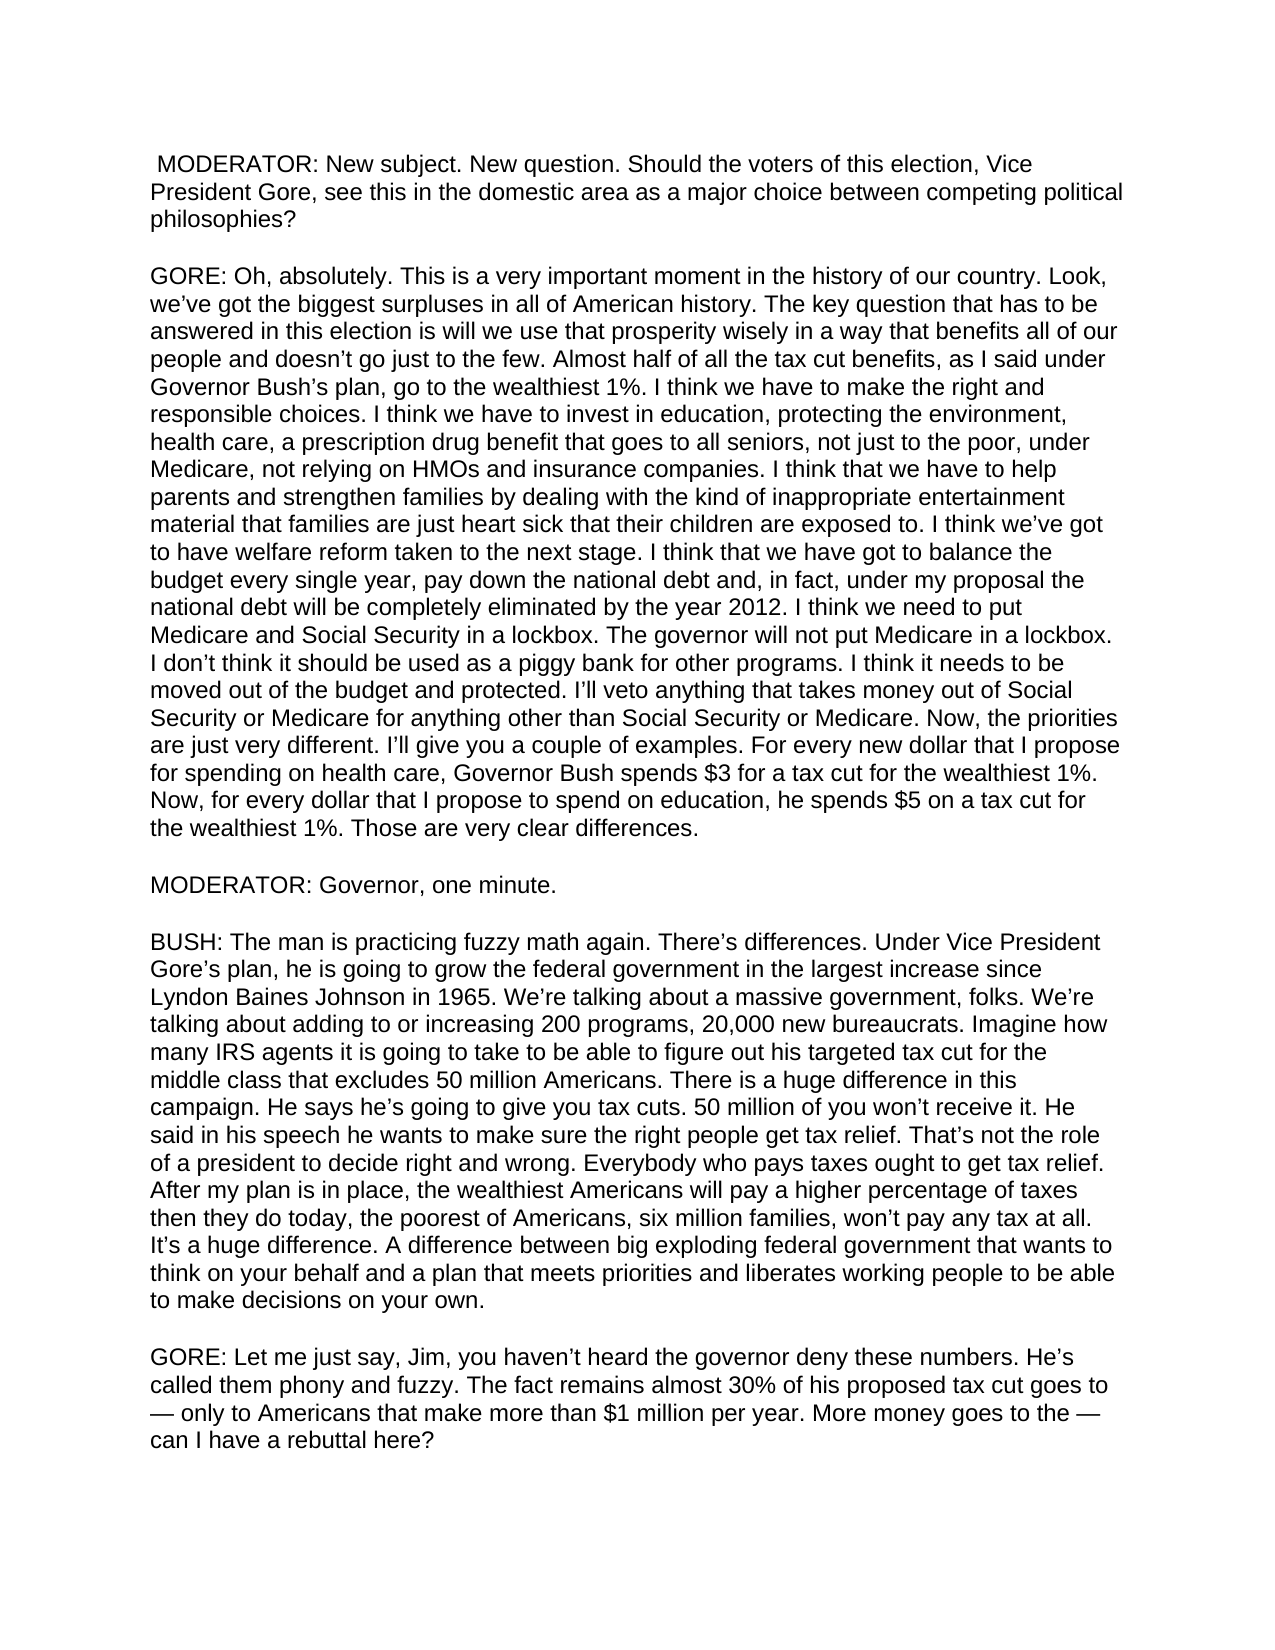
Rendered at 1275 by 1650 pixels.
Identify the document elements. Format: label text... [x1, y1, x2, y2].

text BUSH: The man is practicing fuzzy math again. There’s differences. Under Vice President Gore’s plan, he is going to grow the federal government in the largest increase since Lyndon Baines Johnson in 1965. We’re talking about a massive government, folks. We’re talking about adding to or increasing 200 programs, 20,000 new bureaucrats. Imagine how many IRS agents it is going to take to be able to figure out his targeted tax cut for the middle class that excludes 50 million Americans. There is a huge difference in this campaign. He says he’s going to give you tax cuts. 50 million of you won’t receive it. He said in his speech he wants to make sure the right people get tax relief. That’s not the role of a president to decide right and wrong. Everybody who pays taxes ought to get tax relief. After my plan is in place, the wealthiest Americans will pay a higher percentage of taxes then they do today, the poorest of Americans, six million families, won’t pay any tax at all. It’s a huge difference. A difference between big exploding federal government that wants to think on your behalf and a plan that meets priorities and liberates working people to be able to make decisions on your own. [150, 928, 1125, 1314]
text GORE: Oh, absolutely. This is a very important moment in the history of our country. Look, we’ve got the biggest surpluses in all of American history. The key question that has to be answered in this election is will we use that prosperity wisely in a way that benefits all of our people and doesn’t go just to the few. Almost half of all the tax cut benefits, as I said under Governor Bush’s plan, go to the wealthiest 1%. I think we have to make the right and responsible choices. I think we have to invest in education, protecting the environment, health care, a prescription drug benefit that goes to all seniors, not just to the poor, under Medicare, not relying on HMOs and insurance companies. I think that we have to help parents and strengthen families by dealing with the kind of inappropriate entertainment material that families are just heart sick that their children are exposed to. I think we’ve got to have welfare reform taken to the next stage. I think that we have got to balance the budget every single year, pay down the national debt and, in fact, under my proposal the national debt will be completely eliminated by the year 2012. I think we need to put Medicare and Social Security in a lockbox. The governor will not put Medicare in a lockbox. I don’t think it should be used as a piggy bank for other programs. I think it needs to be moved out of the budget and protected. I’ll veto anything that takes money out of Social Security or Medicare for anything other than Social Security or Medicare. Now, the priorities are just very different. I’ll give you a couple of examples. For every new dollar that I propose for spending on health care, Governor Bush spends $3 for a tax cut for the wealthiest 1%. Now, for every dollar that I propose to spend on education, he spends $5 on a tax cut for the wealthiest 1%. Those are very clear differences. [150, 262, 1125, 842]
text MODERATOR: New subject. New question. Should the voters of this election, Vice President Gore, see this in the domestic area as a major choice between competing political philosophies? [150, 150, 1125, 233]
text GORE: Let me just say, Jim, you haven’t heard the governor deny these numbers. He’s called them phony and fuzzy. The fact remains almost 30% of his proposed tax cut goes to — only to Americans that make more than $1 million per year. More money goes to the — can I have a rebuttal here? [150, 1343, 1125, 1454]
text MODERATOR: Governor, one minute. [150, 871, 1125, 898]
